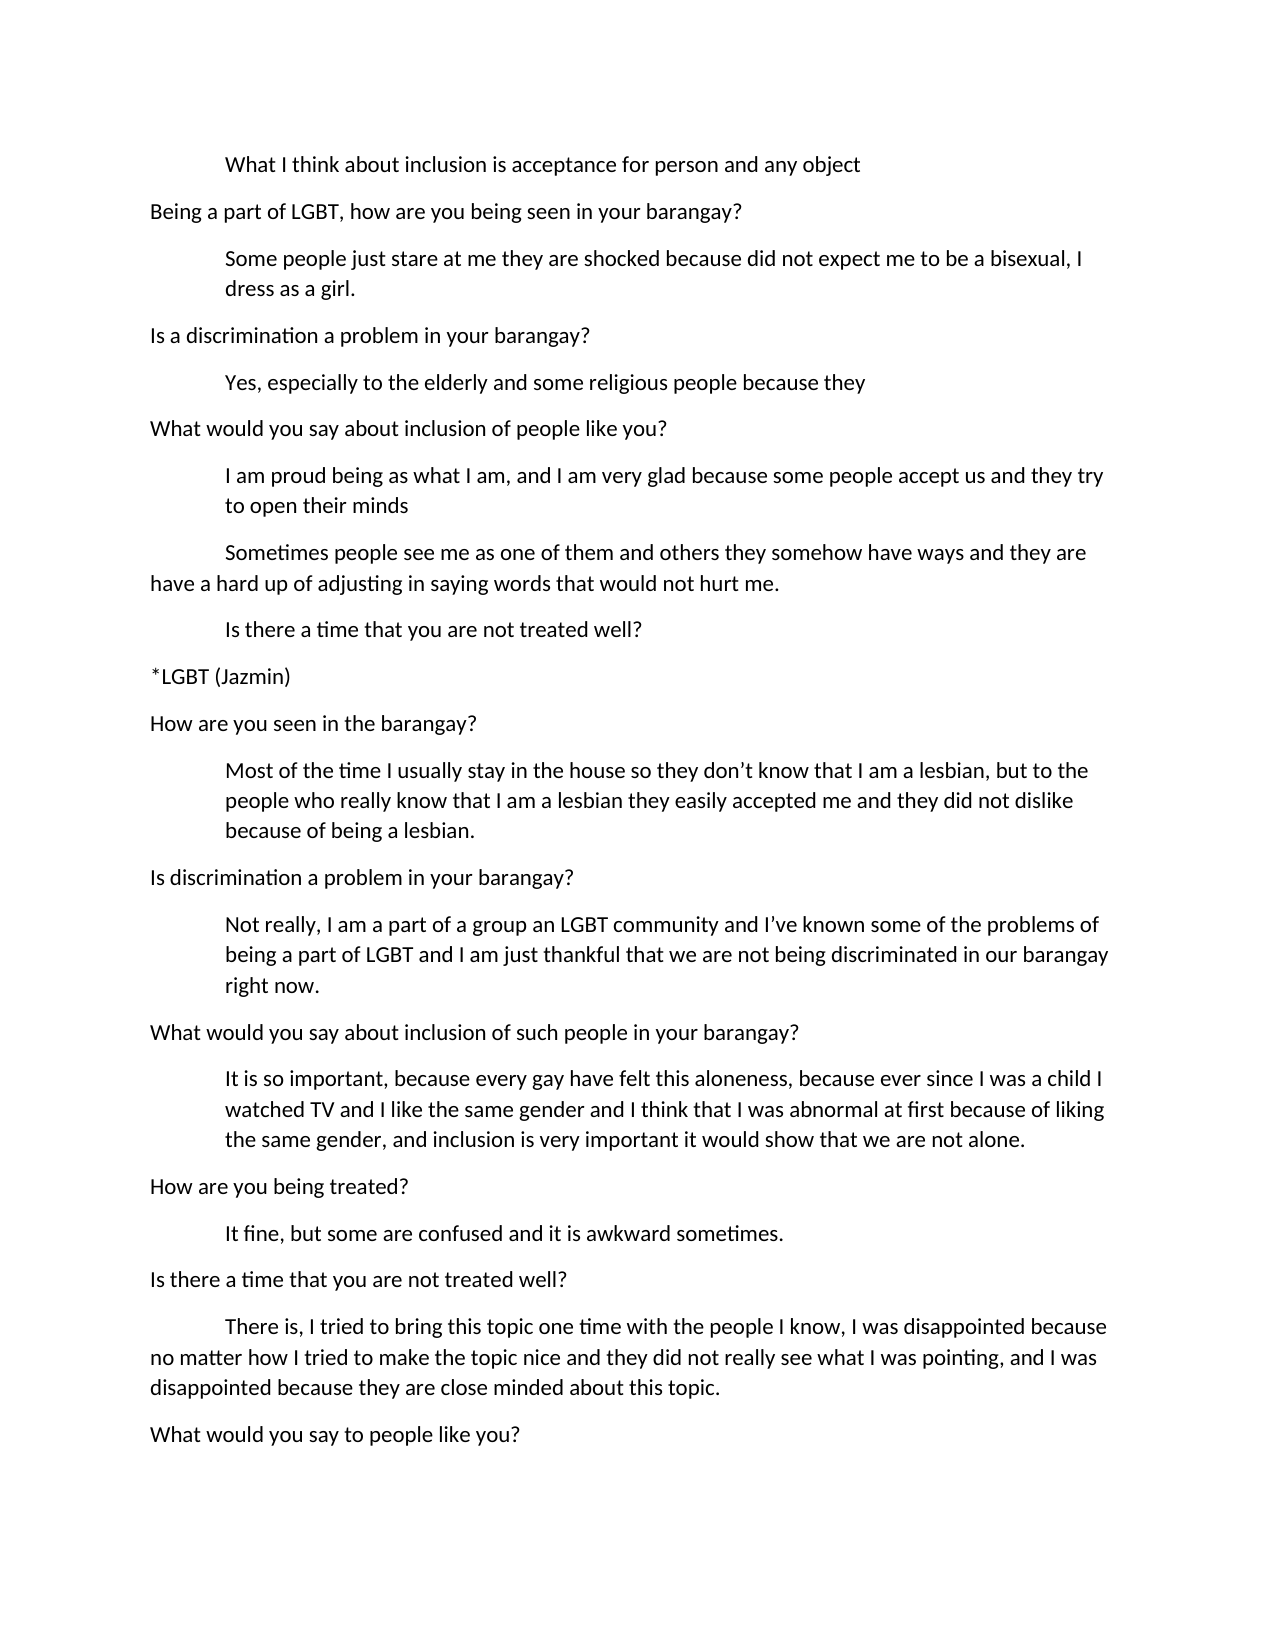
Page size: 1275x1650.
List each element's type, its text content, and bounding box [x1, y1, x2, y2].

text Yes, especially to the elderly and some religious people because they [150, 368, 1125, 396]
text I am proud being as what I am, and I am very glad because some people accept us and they try to open their minds [225, 461, 1125, 520]
text Is there a time that you are not treated well? [150, 1266, 1125, 1294]
text How are you seen in the barangay? [150, 709, 1125, 737]
text Is a discrimination a problem in your barangay? [150, 321, 1125, 349]
text What would you say about inclusion of people like you? [150, 414, 1125, 443]
text Some people just stare at me they are shocked because did not expect me to be a bisexual, I dress as a girl. [225, 244, 1125, 302]
text Most of the time I usually stay in the house so they don’t know that I am a lesbian, but to the people who really know that I am a lesbian they easily accepted me and they did not dislike because of being a lesbian. [225, 756, 1125, 845]
text It fine, but some are confused and it is awkward sometimes. [150, 1219, 1125, 1247]
text Is there a time that you are not treated well? [150, 616, 1125, 644]
text What I think about inclusion is acceptance for person and any object [150, 150, 1125, 178]
text It is so important, because every gay have felt this aloneness, because ever since I was a child I watched TV and I like the same gender and I think that I was abnormal at first because of liking the same gender, and inclusion is very important it would show that we are not alone. [225, 1064, 1125, 1153]
text What would you say about inclusion of such people in your barangay? [150, 1018, 1125, 1046]
text There is, I tried to bring this topic one time with the people I know, I was disappointed because no matter how I tried to make the topic nice and they did not really see what I was pointing, and I was disappointed because they are close minded about this topic. [150, 1312, 1125, 1401]
text How are you being treated? [150, 1172, 1125, 1200]
text Sometimes people see me as one of them and others they somehow have ways and they are have a hard up of adjusting in saying words that would not hurt me. [150, 538, 1125, 597]
text Being a part of LGBT, how are you being seen in your barangay? [150, 197, 1125, 225]
text What would you say to people like you? [150, 1420, 1125, 1448]
text *LGBT (Jazmin) [150, 662, 1125, 691]
text Not really, I am a part of a group an LGBT community and I’ve known some of the problems of being a part of LGBT and I am just thankful that we are not being discriminated in our barangay right now. [225, 910, 1125, 999]
text Is discrimination a problem in your barangay? [150, 863, 1125, 892]
